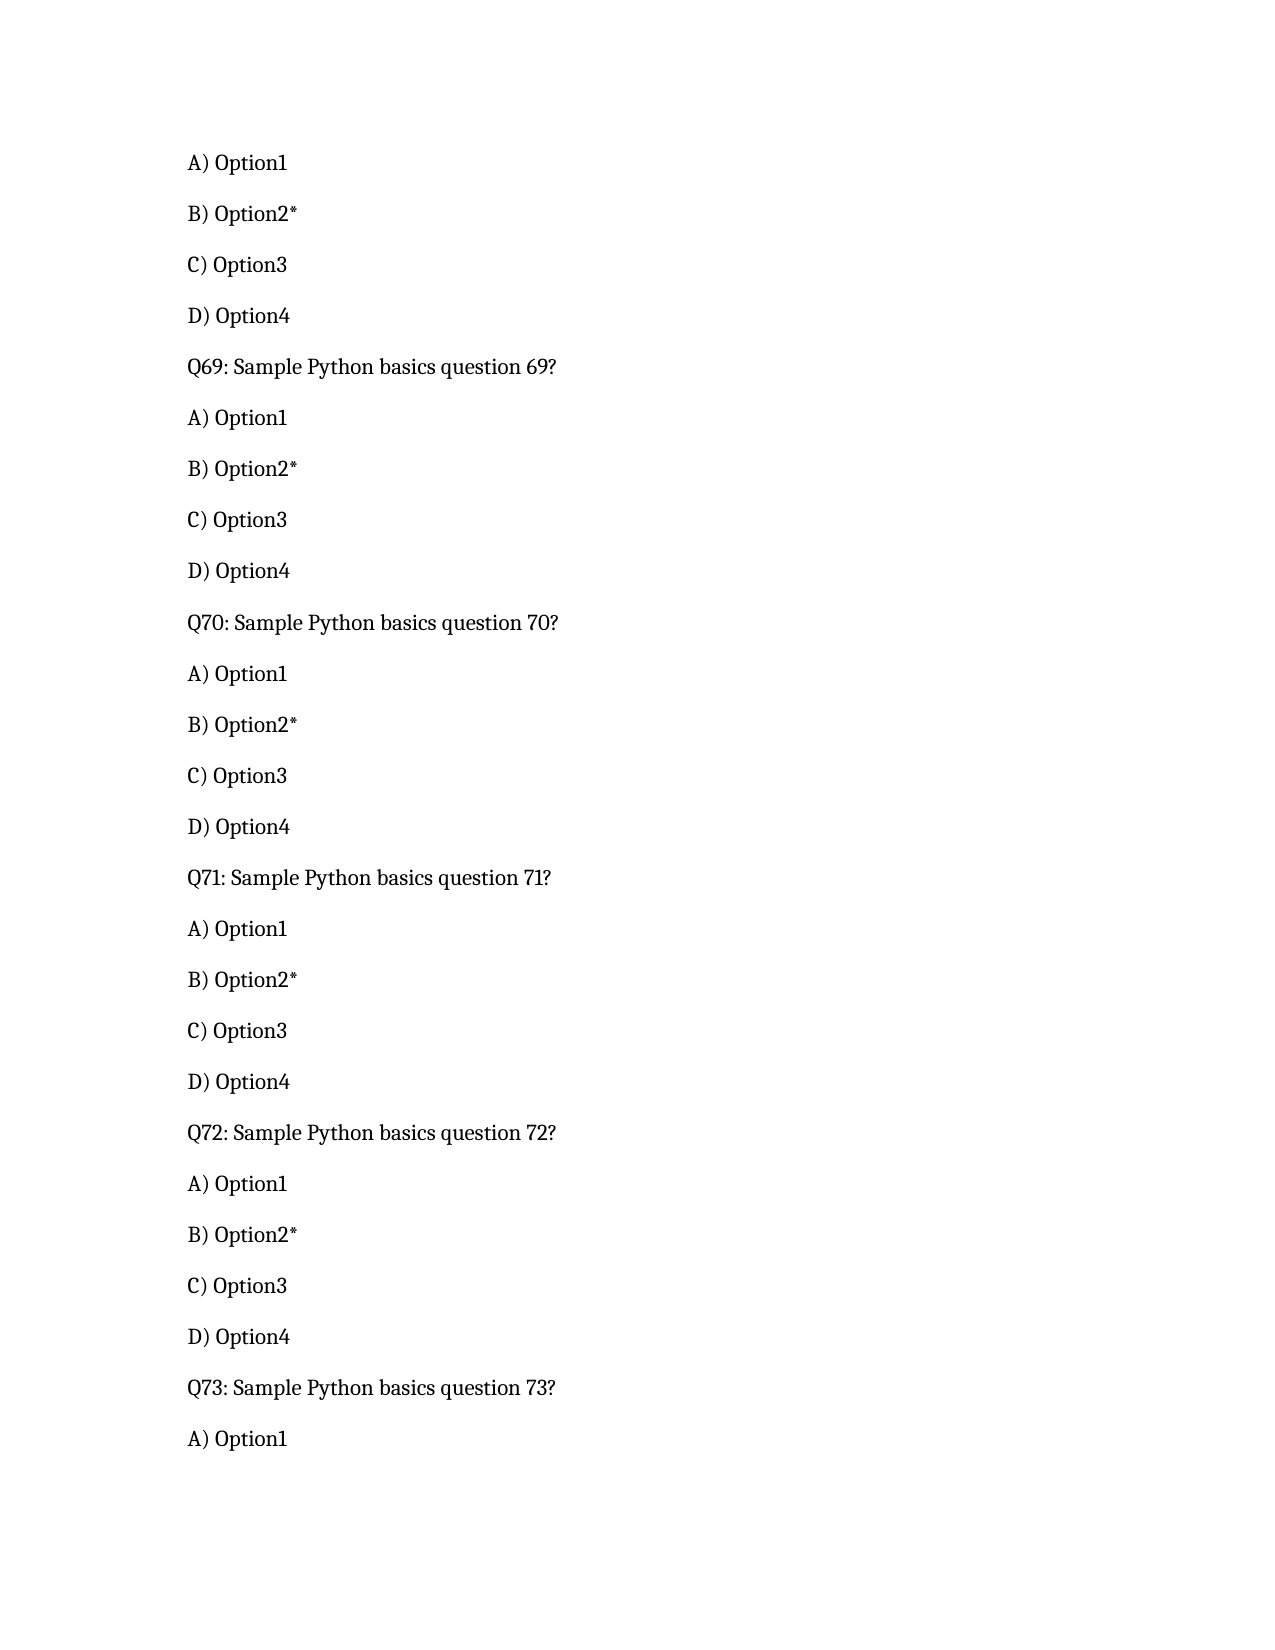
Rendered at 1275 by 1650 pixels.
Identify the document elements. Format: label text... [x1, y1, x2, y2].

text A) Option1 [187, 916, 1087, 942]
text C) Option3 [187, 762, 1087, 789]
text Q70: Sample Python basics question 70? [187, 609, 1087, 636]
text A) Option1 [187, 405, 1087, 432]
text B) Option2* [187, 967, 1087, 993]
text C) Option3 [187, 1273, 1087, 1299]
text C) Option3 [187, 1018, 1087, 1044]
text D) Option4 [187, 1069, 1087, 1095]
text C) Option3 [187, 507, 1087, 534]
text D) Option4 [187, 303, 1087, 329]
text A) Option1 [187, 660, 1087, 687]
text A) Option1 [187, 1171, 1087, 1197]
text Q72: Sample Python basics question 72? [187, 1120, 1087, 1146]
text D) Option4 [187, 558, 1087, 585]
text B) Option2* [187, 711, 1087, 738]
text Q71: Sample Python basics question 71? [187, 864, 1087, 891]
text D) Option4 [187, 1324, 1087, 1350]
text D) Option4 [187, 813, 1087, 840]
text B) Option2* [187, 1222, 1087, 1248]
text A) Option1 [187, 150, 1087, 176]
text B) Option2* [187, 201, 1087, 227]
text A) Option1 [187, 1426, 1087, 1452]
text Q73: Sample Python basics question 73? [187, 1375, 1087, 1401]
text Q69: Sample Python basics question 69? [187, 354, 1087, 381]
text B) Option2* [187, 456, 1087, 483]
text C) Option3 [187, 252, 1087, 278]
